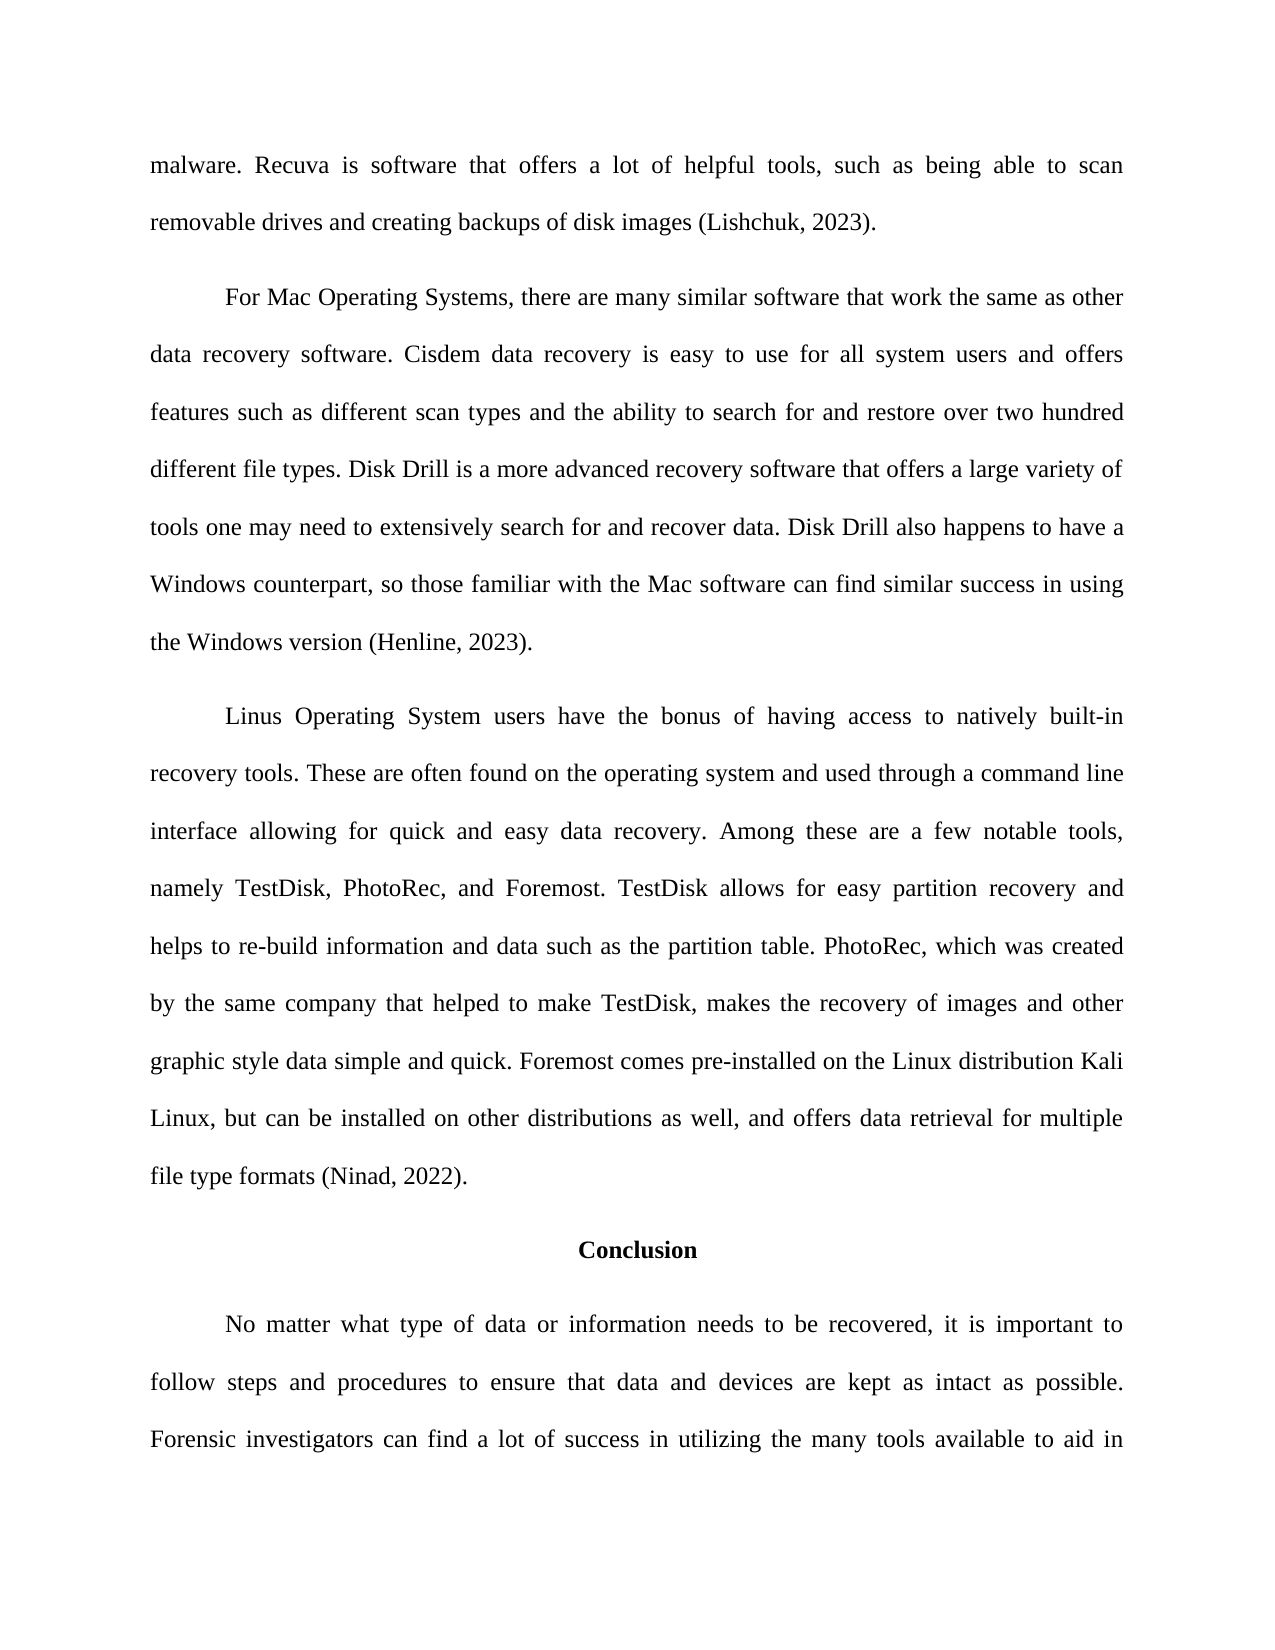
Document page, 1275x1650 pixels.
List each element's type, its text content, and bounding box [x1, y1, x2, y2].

text Linus Operating System users have the bonus of having access to natively built-in recovery tools. These are often found on the operating system and used through a command line interface allowing for quick and easy data recovery. Among these are a few notable tools, namely TestDisk, PhotoRec, and Foremost. TestDisk allows for easy partition recovery and helps to re-build information and data such as the partition table. PhotoRec, which was created by the same company that helped to make TestDisk, makes the recovery of images and other graphic style data simple and quick. Foremost comes pre-installed on the Linux distribution Kali Linux, but can be installed on other distributions as well, and offers data retrieval for multiple file type formats (Ninad, 2022). [150, 701, 1125, 1189]
text Conclusion [150, 1235, 1125, 1264]
text For Mac Operating Systems, there are many similar software that work the same as other data recovery software. Cisdem data recovery is easy to use for all system users and offers features such as different scan types and the ability to search for and restore over two hundred different file types. Disk Drill is a more advanced recovery software that offers a large variety of tools one may need to extensively search for and recover data. Disk Drill also happens to have a Windows counterpart, so those familiar with the Mac software can find similar success in using the Windows version (Henline, 2023). [150, 282, 1125, 655]
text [150, 1309, 1125, 1453]
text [150, 150, 1125, 236]
